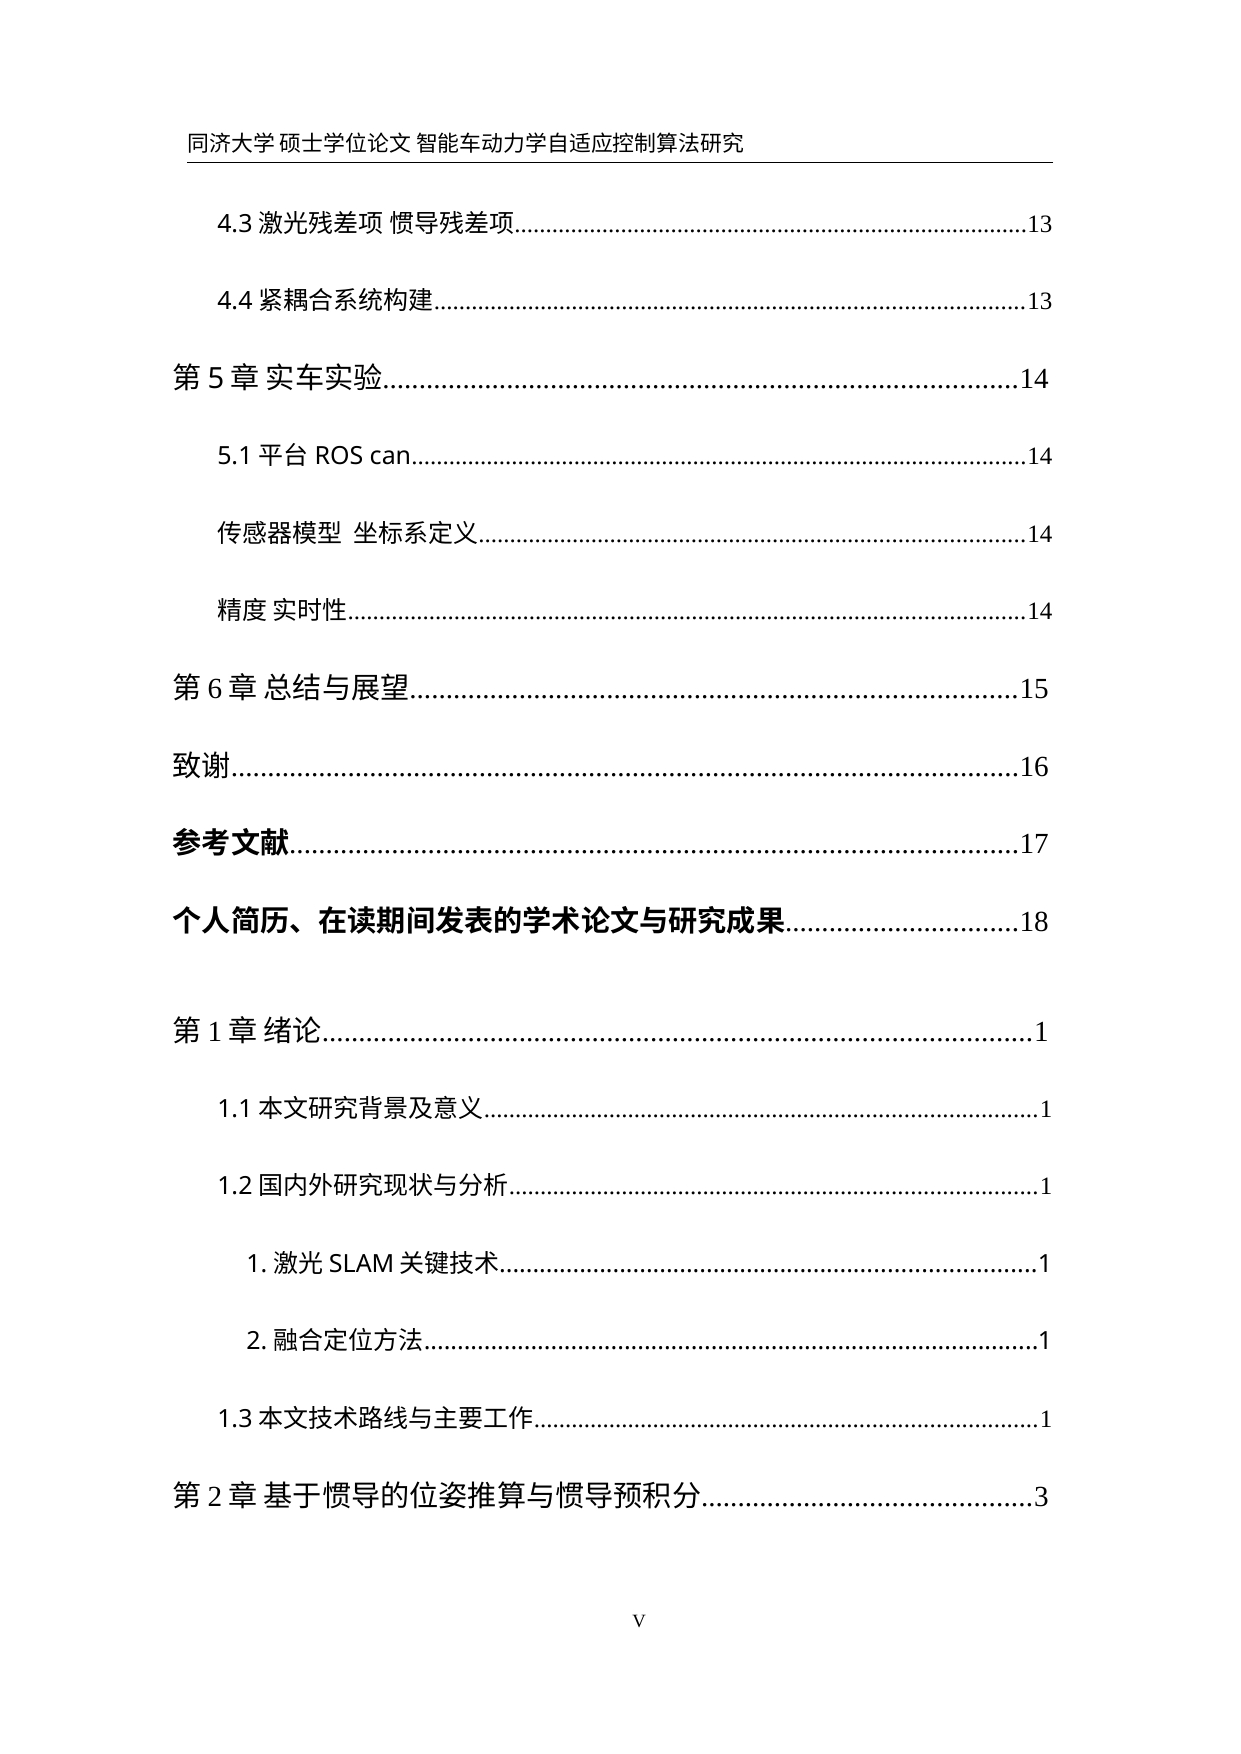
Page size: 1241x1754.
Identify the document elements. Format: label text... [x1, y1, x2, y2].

text 第2章 基于惯导的位姿推算与惯导预积分 3 [172, 1461, 1053, 1526]
text 2. 融合定位方法 1 [187, 1306, 1053, 1371]
text 1.1 本文研究背景及意义 1 [217, 1074, 1053, 1139]
text 1. 激光SLAM关键技术 1 [187, 1229, 1053, 1294]
text 1.2 国内外研究现状与分析 1 [217, 1151, 1053, 1216]
text 1.3 本文技术路线与主要工作 1 [217, 1384, 1053, 1449]
text 第1章 绪论 1 [172, 996, 1053, 1061]
